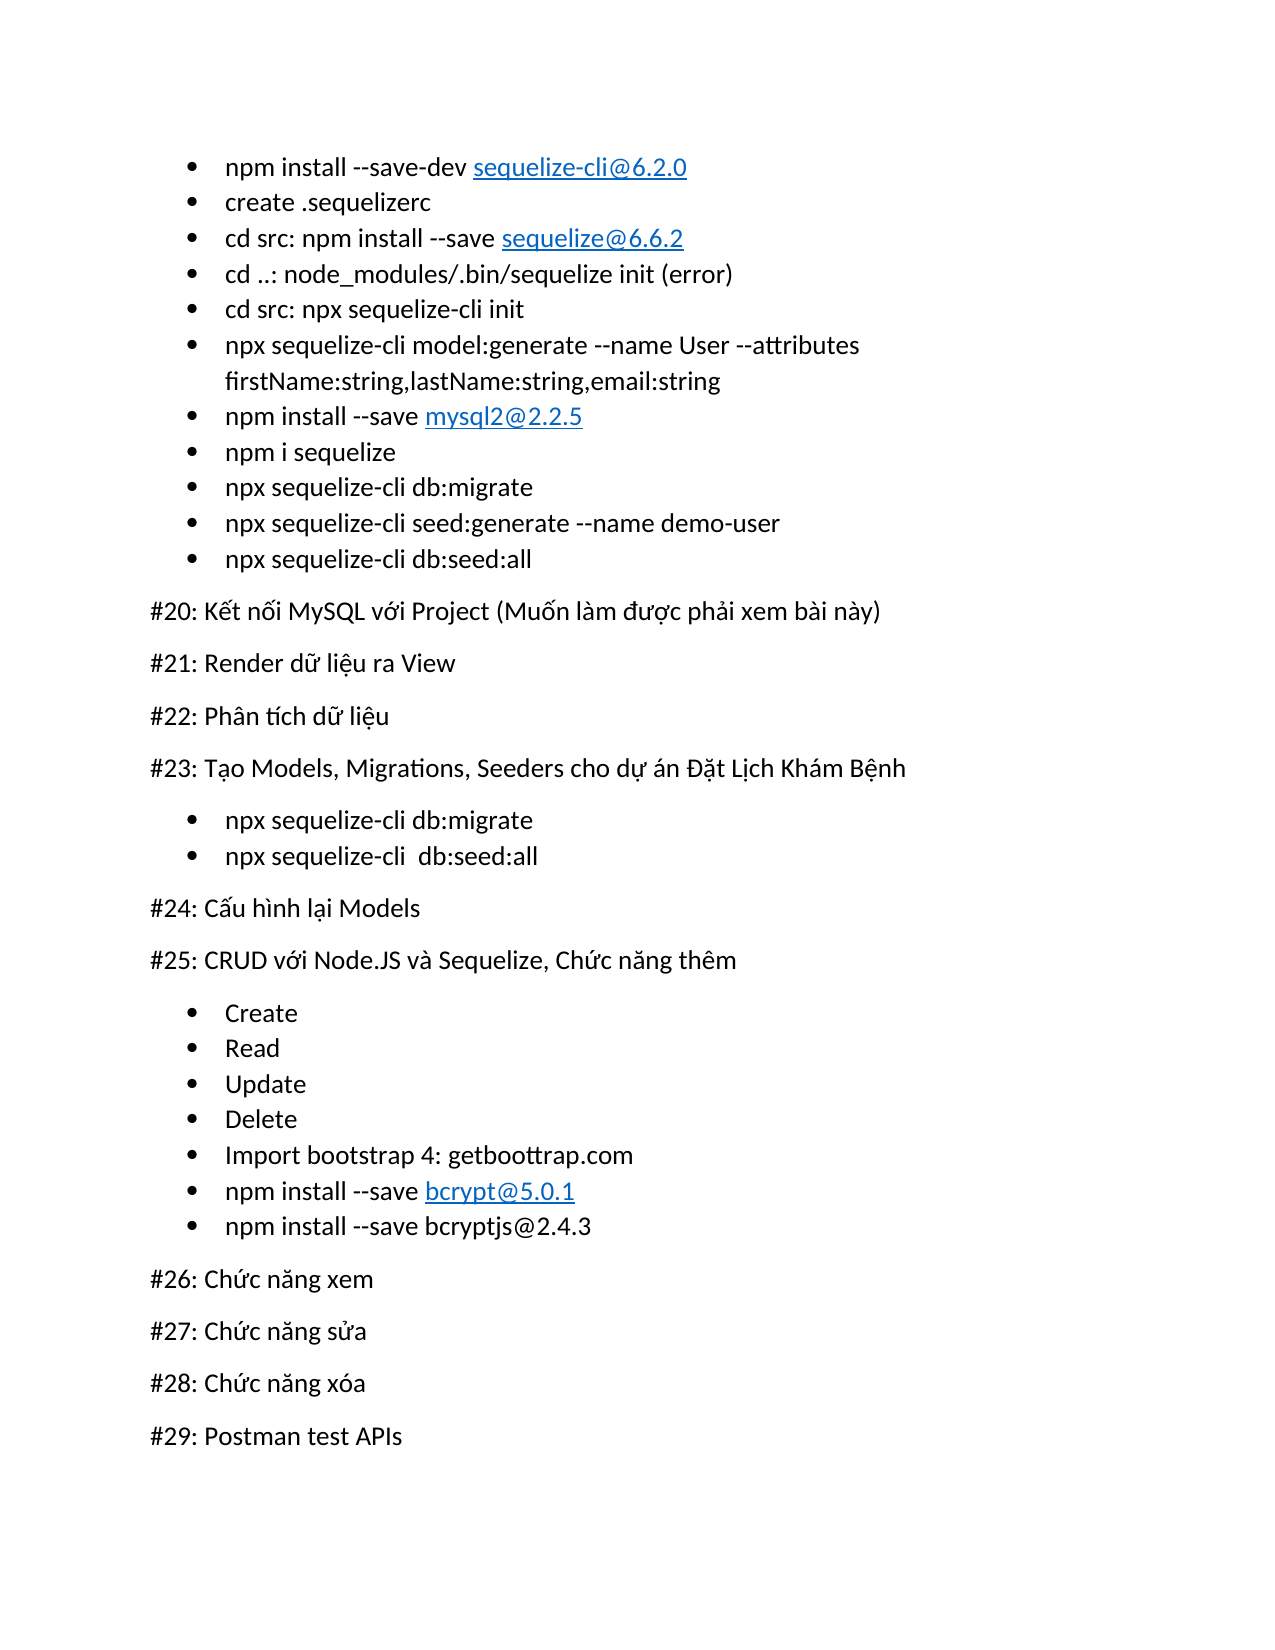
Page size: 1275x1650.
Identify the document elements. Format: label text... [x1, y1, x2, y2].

list cd ..: node_modules/.bin/sequelize init (error) [187, 257, 1125, 290]
text #24: Cấu hình lại Models [150, 891, 1125, 924]
text #20: Kết nối MySQL với Project (Muốn làm được phải xem bài này) [150, 594, 1125, 627]
list npx sequelize-cli db:migrate [187, 803, 1125, 836]
list npx sequelize-cli db:migrate [187, 471, 1125, 504]
list npx sequelize-cli seed:generate --name demo-user [187, 506, 1125, 539]
list cd src: npx sequelize-cli init [187, 292, 1125, 326]
text #26: Chức năng xem [150, 1262, 1125, 1295]
list npm install --save bcryptjs@2.4.3 [187, 1209, 1125, 1243]
text #21: Render dữ liệu ra View [150, 646, 1125, 679]
list npm install --save-dev sequelize-cli@6.2.0 [187, 150, 1125, 183]
text #22: Phân tích dữ liệu [150, 699, 1125, 732]
list Delete [187, 1103, 1125, 1136]
text #27: Chức năng sửa [150, 1314, 1125, 1347]
list Create [187, 996, 1125, 1029]
list npx sequelize-cli model:generate --name User --attributes firstName:string,lastName:string,email:string [187, 328, 1125, 397]
list npm install --save bcrypt@5.0.1 [187, 1174, 1125, 1207]
text #23: Tạo Models, Migrations, Seeders cho dự án Đặt Lịch Khám Bệnh [150, 751, 1125, 784]
text #29: Postman test APIs [150, 1419, 1125, 1452]
list create .sequelizerc [187, 186, 1125, 219]
list Read [187, 1031, 1125, 1064]
text #25: CRUD với Node.JS và Sequelize, Chức năng thêm [150, 943, 1125, 977]
list npx sequelize-cli db:seed:all [187, 542, 1125, 575]
text #28: Chức năng xóa [150, 1366, 1125, 1399]
list npx sequelize-cli db:seed:all [187, 839, 1125, 872]
list npm i sequelize [187, 435, 1125, 468]
list Update [187, 1067, 1125, 1100]
list Import bootstrap 4: getboottrap.com [187, 1138, 1125, 1171]
list npm install --save mysql2@2.2.5 [187, 399, 1125, 432]
list cd src: npm install --save sequelize@6.6.2 [187, 221, 1125, 254]
